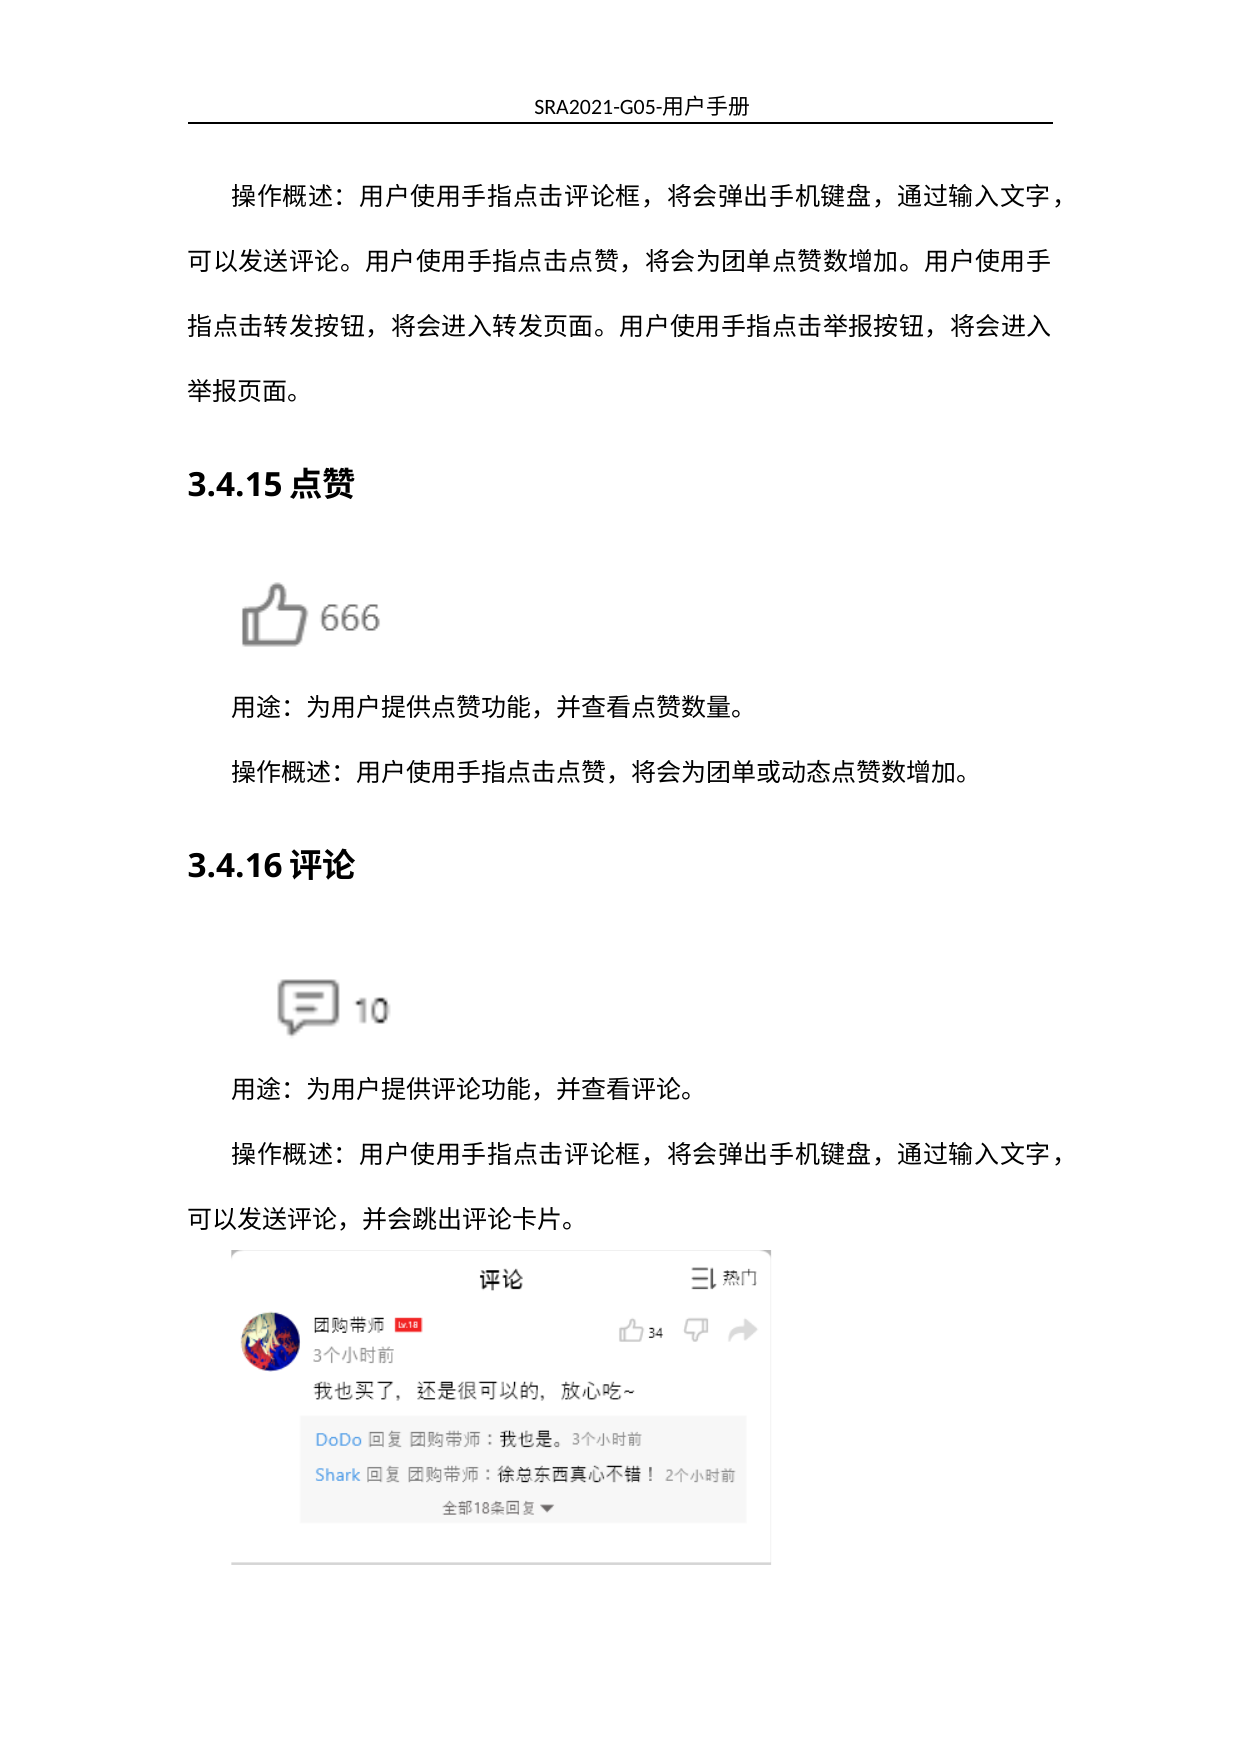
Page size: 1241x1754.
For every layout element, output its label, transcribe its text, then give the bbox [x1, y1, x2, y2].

picture [231, 957, 415, 1054]
text 操作概述：用户使用手指点击评论框，将会弹出手机键盘，通过输入文字，可以发送评论。用户使用手指点击点赞，将会为团单点赞数增加。用户使用手指点击转发按钮，将会进入转发页面。用户使用手指点击举报按钮，将会进入举报页面。 [187, 162, 1053, 422]
subtitle 3.4.15点赞 [187, 449, 1053, 514]
text 操作概述：用户使用手指点击点赞，将会为团单或动态点赞数增加。 [187, 738, 1053, 803]
picture [231, 576, 388, 661]
picture [231, 1250, 772, 1565]
text 用途：为用户提供评论功能，并查看评论。 [187, 1055, 1053, 1120]
text 用途：为用户提供点赞功能，并查看点赞数量。 [187, 673, 1053, 738]
text 操作概述：用户使用手指点击评论框，将会弹出手机键盘，通过输入文字，可以发送评论，并会跳出评论卡片。 [187, 1120, 1053, 1250]
subtitle 3.4.16评论 [187, 831, 1053, 896]
